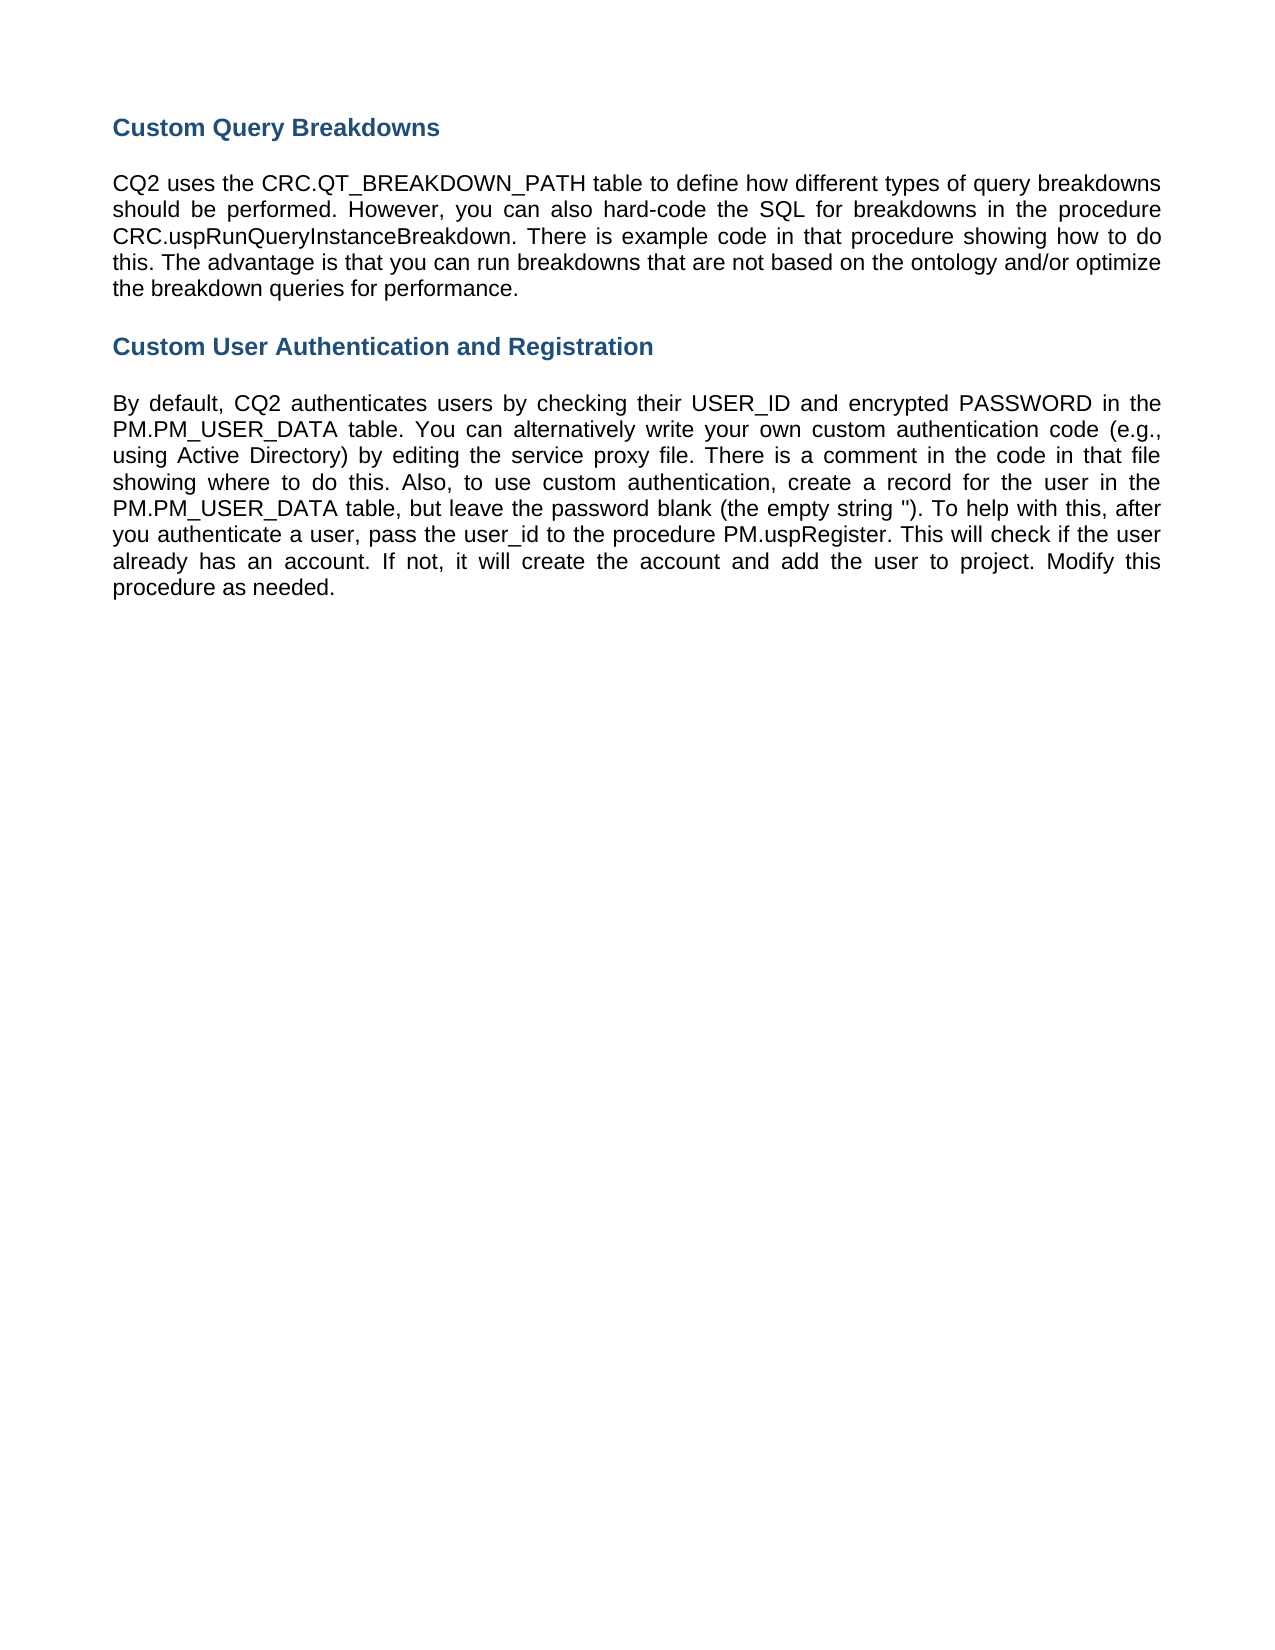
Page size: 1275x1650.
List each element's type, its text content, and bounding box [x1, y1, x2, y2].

subtitle Custom User Authentication and Registration [112, 332, 1162, 361]
text CQ2 uses the CRC.QT_BREAKDOWN_PATH table to define how different types of query breakdowns should be performed. However, you can also hard-code the SQL for breakdowns in the procedure CRC.uspRunQueryInstanceBreakdown. There is example code in that procedure showing how to do this. The advantage is that you can run breakdowns that are not based on the ontology and/or optimize the breakdown queries for performance. [112, 170, 1162, 302]
subtitle Custom Query Breakdowns [112, 112, 1162, 141]
text By default, CQ2 authenticates users by checking their USER_ID and encrypted PASSWORD in the PM.PM_USER_DATA table. You can alternatively write your own custom authentication code (e.g., using Active Directory) by editing the service proxy file. There is a comment in the code in that file showing where to do this. Also, to use custom authentication, create a record for the user in the PM.PM_USER_DATA table, but leave the password blank (the empty string ''). To help with this, after you authenticate a user, pass the user_id to the procedure PM.uspRegister. This will check if the user already has an account. If not, it will create the account and add the user to project. Modify this procedure as needed. [112, 389, 1162, 600]
